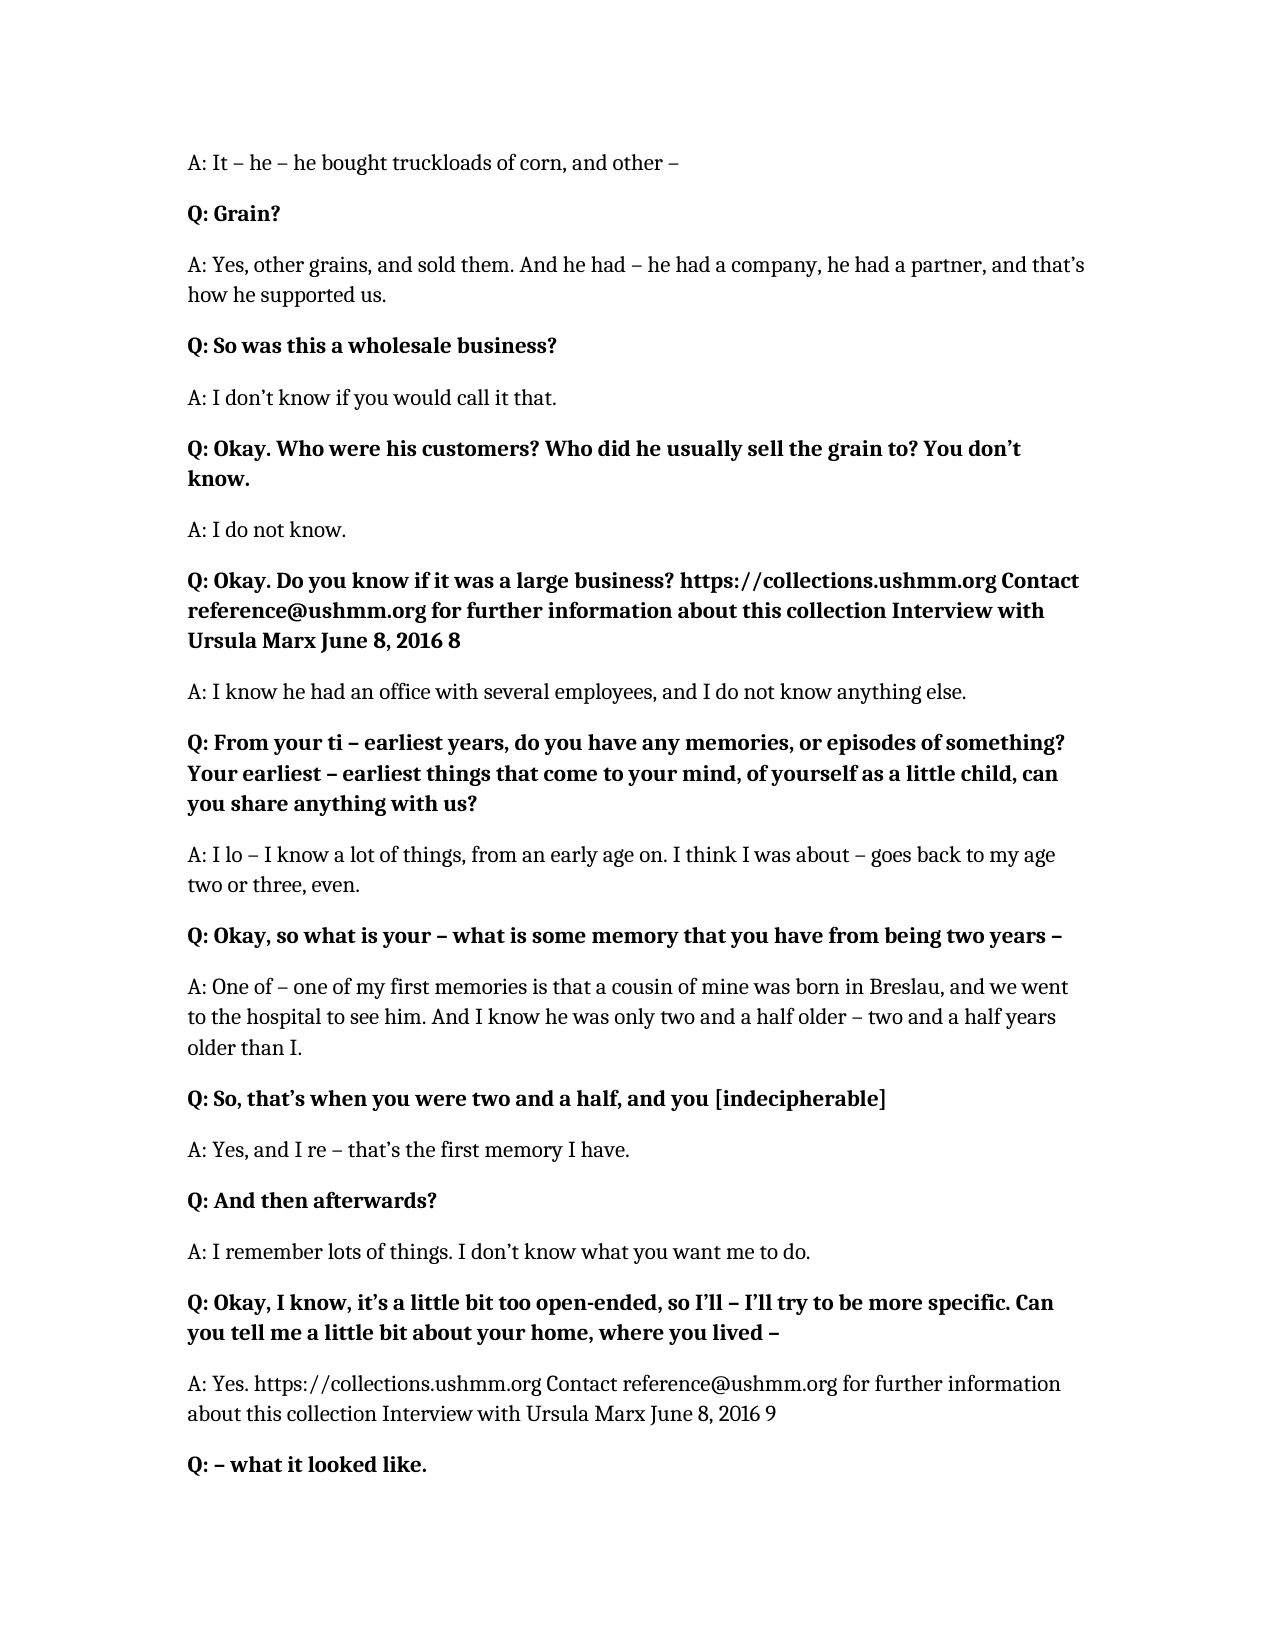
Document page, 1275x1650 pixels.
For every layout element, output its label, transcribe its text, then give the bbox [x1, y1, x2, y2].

text Q: So was this a wholesale business? [187, 333, 1087, 360]
text A: Yes, and I re – that’s the first memory I have. [187, 1136, 1087, 1163]
text Q: From your ti – earliest years, do you have any memories, or episodes of something? Your earliest – earliest things that come to your mind, of yourself as a little child, can you share anything with us? [187, 730, 1087, 817]
text A: Yes, other grains, and sold them. And he had – he had a company, he had a partner, and that’s how he supported us. [187, 252, 1087, 309]
text Q: – what it looked like. [187, 1452, 1087, 1478]
text A: It – he – he bought truckloads of corn, and other – [187, 150, 1087, 176]
text Q: Okay, so what is your – what is some memory that you have from being two years – [187, 923, 1087, 949]
text A: One of – one of my first memories is that a cousin of mine was born in Breslau, and we went to the hospital to see him. And I know he was only two and a half older – two and a half years older than I. [187, 974, 1087, 1061]
text A: Yes. https://collections.ushmm.org Contact reference@ushmm.org for further information about this collection Interview with Ursula Marx June 8, 2016 9 [187, 1371, 1087, 1427]
text A: I lo – I know a lot of things, from an early age on. I think I was about – goes back to my age two or three, even. [187, 842, 1087, 898]
text Q: And then afterwards? [187, 1187, 1087, 1214]
text Q: Okay. Do you know if it was a large business? https://collections.ushmm.org Contact reference@ushmm.org for further information about this collection Interview with Ursula Marx June 8, 2016 8 [187, 568, 1087, 654]
text A: I know he had an office with several employees, and I do not know anything else. [187, 679, 1087, 706]
text Q: So, that’s when you were two and a half, and you [indecipherable] [187, 1085, 1087, 1112]
text A: I do not know. [187, 517, 1087, 543]
text Q: Okay. Who were his customers? Who did he usually sell the grain to? You don’t know. [187, 435, 1087, 492]
text A: I remember lots of things. I don’t know what you want me to do. [187, 1238, 1087, 1265]
text A: I don’t know if you would call it that. [187, 384, 1087, 411]
text Q: Okay, I know, it’s a little bit too open-ended, so I’ll – I’ll try to be more specific. Can you tell me a little bit about your home, where you lived – [187, 1289, 1087, 1346]
text Q: Grain? [187, 201, 1087, 227]
